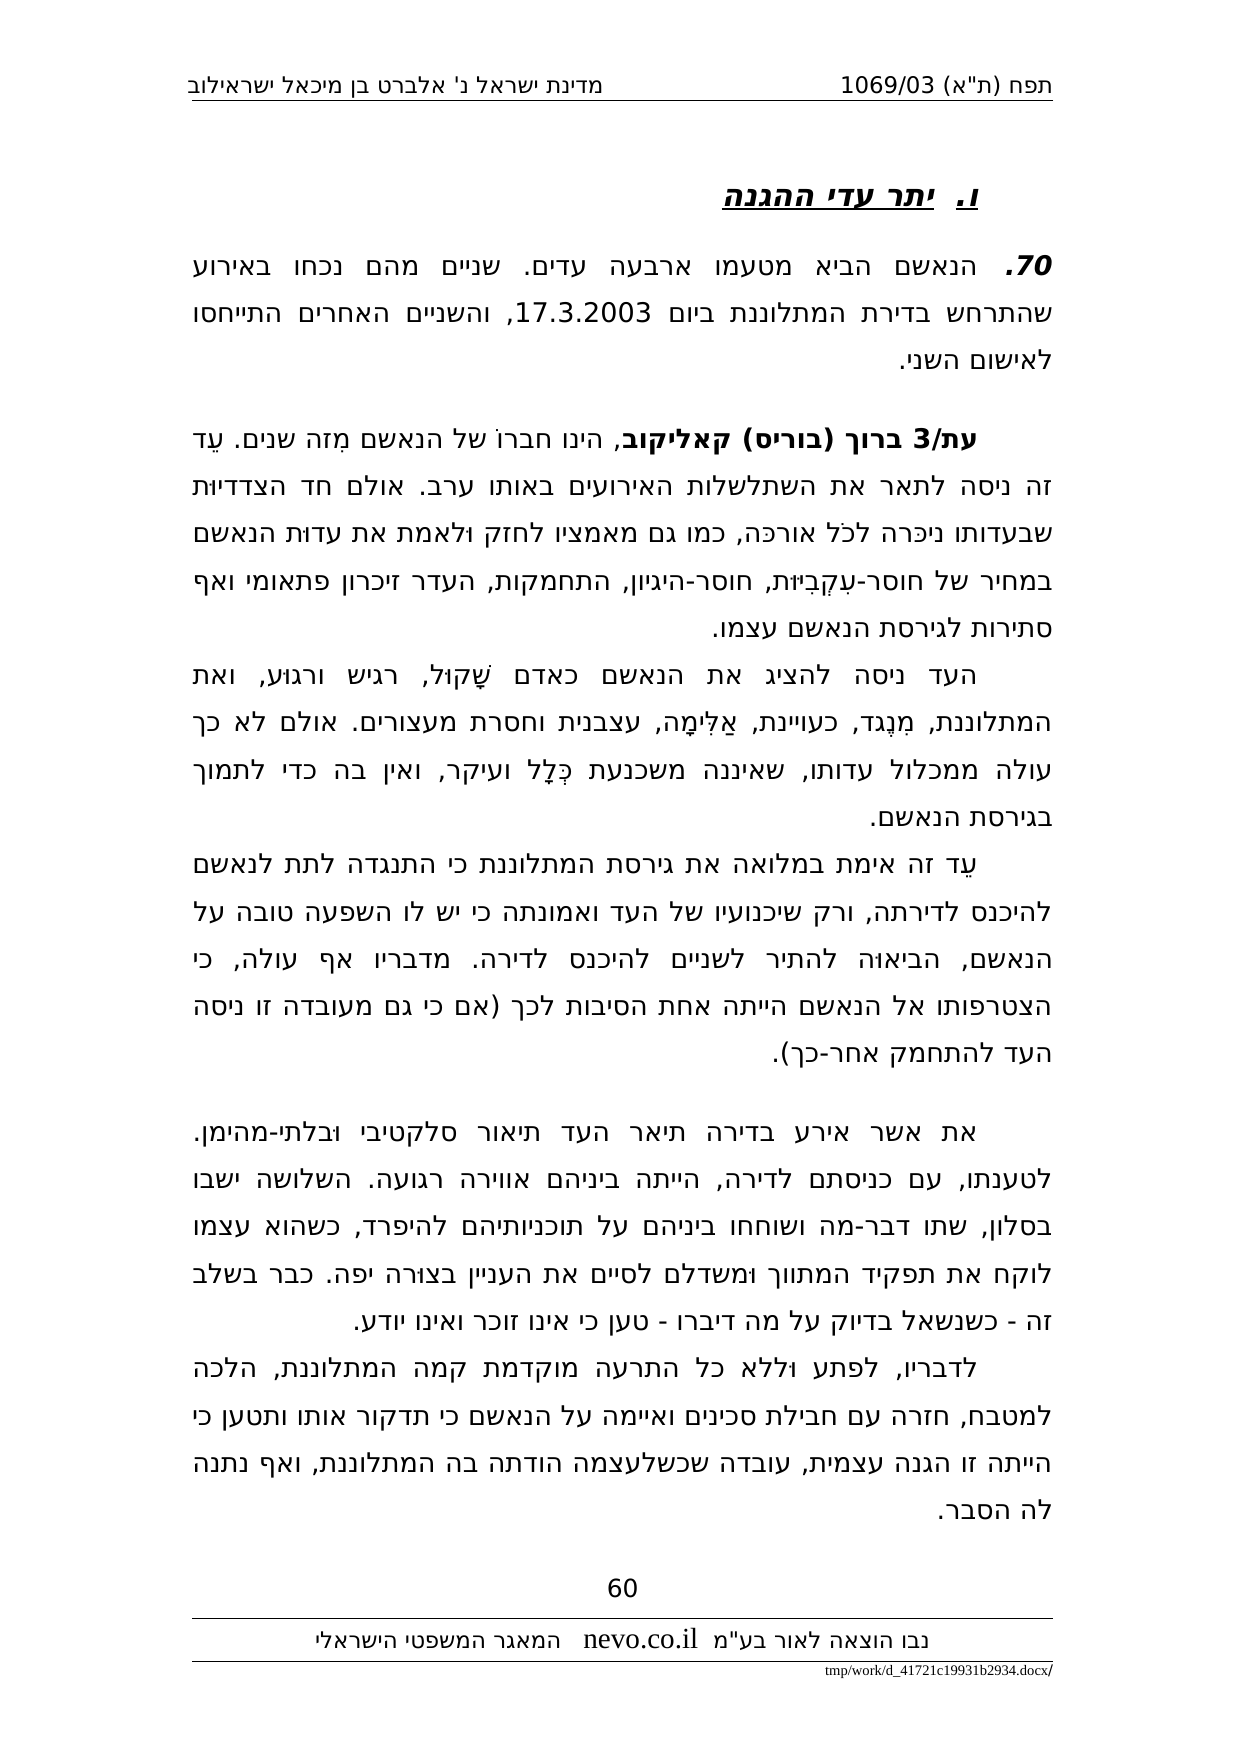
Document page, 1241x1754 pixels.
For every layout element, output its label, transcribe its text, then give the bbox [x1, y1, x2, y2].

text את אשר אירע בדירה תיאר העד תיאור סלקטיבי וּבלתי-מהימן. לטענתו, עם כניסתם לדירה, הייתה ביניהם אווירה רגועה. השלושה ישבו בסלון, שתו דבר-מה ושוחחו ביניהם על תוכניותיהם להיפרד, כשהוא עצמו לוקח את תפקיד המתווך וּמשדלם לסיים את העניין בצוּרה יפה. כבר בשלב זה - כשנשאל בדיוק על מה דיברו - טען כי אינו זוכר ואינו יודע. [192, 1116, 1053, 1337]
text העד ניסה להציג את הנאשם כאדם שָׁקוּל, רגיש ורגוּע, ואת המתלוננת, מִנֶגד, כעויינת, אַלִּימָה, עצבנית וחסרת מעצורים. אולם לא כך עולה ממכלול עדותו, שאיננה משכנעת כְּלָל ועיקר, ואין בה כדי לתמוך בגירסת הנאשם. [192, 659, 1053, 833]
text עת/3 ברוך (בוריס) קאליקוב, הינו חברוֹ של הנאשם מִזה שנים. עֵד זה ניסה לתאר את השתלשלות האירועים באותו ערב. אולם חד הצדדיוּת שבעדותו ניכּרה לכֹל אורכּה, כמו גם מאמציו לחזק וּלאמת את עדוּת הנאשם במחיר של חוסר-עִקְבִיּוּת, חוסר-היגיון, התחמקות, העדר זיכרון פתאומי ואף סתירות לגירסת הנאשם עצמו. [192, 423, 1053, 644]
text 70. הנאשם הביא מטעמו ארבעה עדים. שניים מהם נכחו באירוע שהתרחש בדירת המתלוננת ביום 17.3.2003, והשניים האחרים התייחסו לאישום השני. [192, 250, 1053, 376]
text לדבריו, לפתע וּללא כל התרעה מוקדמת קמה המתלוננת, הלכה למטבח, חזרה עם חבילת סכינים ואיימה על הנאשם כי תדקור אותו ותטען כי הייתה זו הגנה עצמית, עובדה שכשלעצמה הודתה בה המתלוננת, ואף נתנה לה הסבר. [192, 1353, 1053, 1526]
text ו. יתר עדי ההגנה [192, 177, 1053, 213]
text עֵד זה אימת במלואה את גירסת המתלוננת כי התנגדה לתת לנאשם להיכנס לדירתה, ורק שיכנועיו של העד ואמונתה כי יש לו השפעה טובה על הנאשם, הביאוּה להתיר לשניים להיכנס לדירה. מדבריו אף עולה, כי הצטרפותו אל הנאשם הייתה אחת הסיבות לכך (אם כי גם מעובדה זו ניסה העד להתחמק אחר-כך). [192, 848, 1053, 1069]
